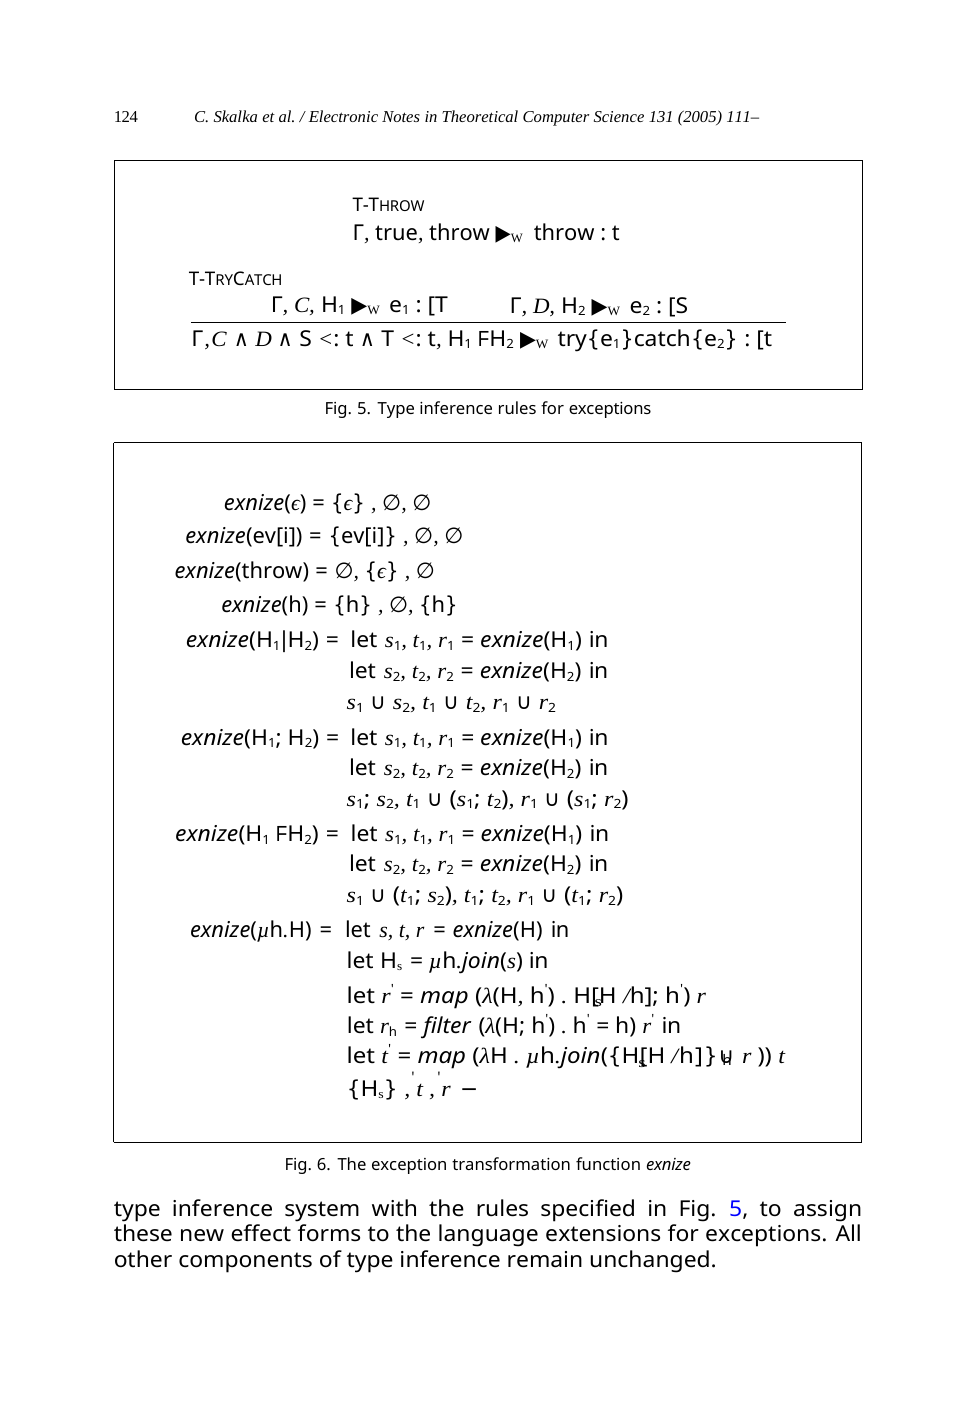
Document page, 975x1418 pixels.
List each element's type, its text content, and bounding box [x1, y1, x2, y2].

text Fig. 6. The exception transformation function exnize [284, 449, 881, 1176]
text type inference system with the rules specified in Fig. 5, to assign these new effect forms to the language extensions for exceptions. All other components of type inference remain unchanged. [113, 1195, 862, 1274]
text Fig. 5. Type inference rules for exceptions [102, 397, 874, 419]
